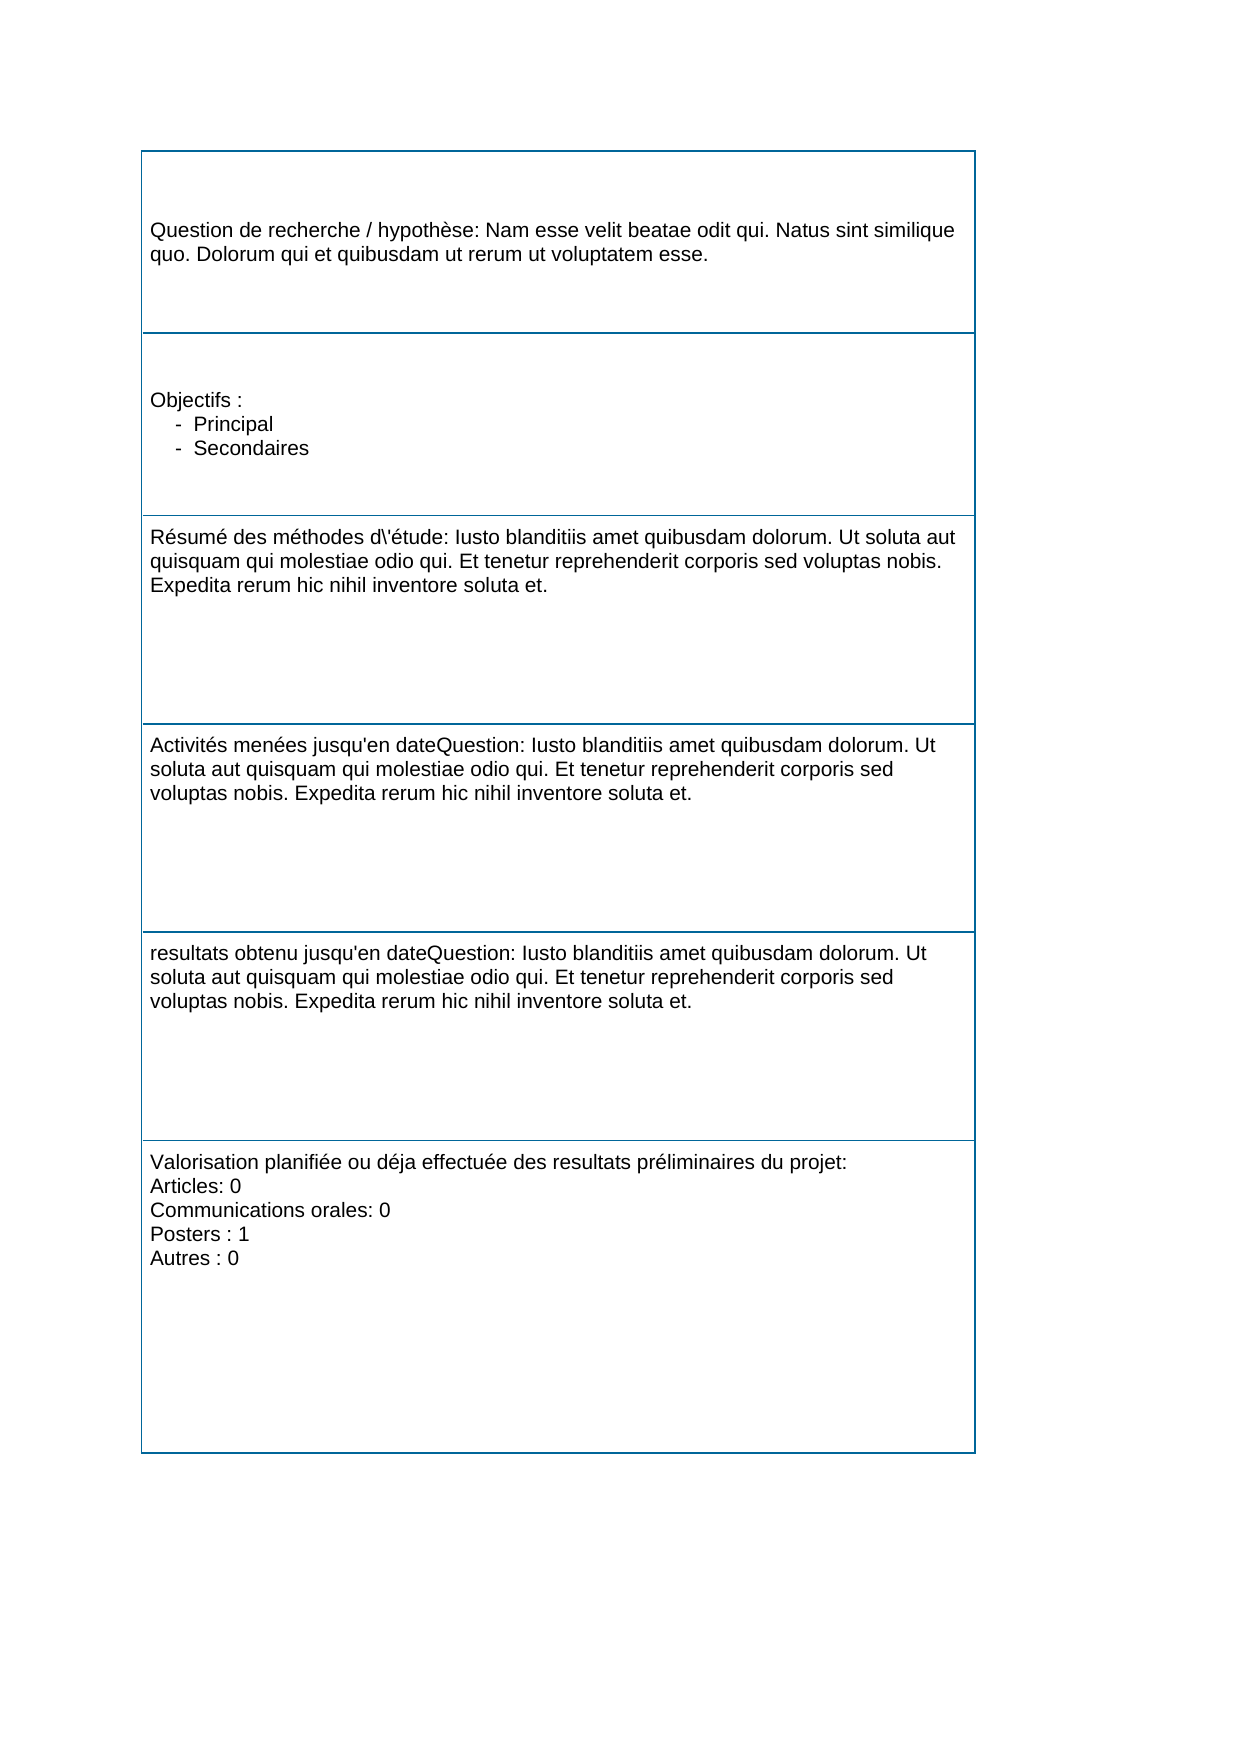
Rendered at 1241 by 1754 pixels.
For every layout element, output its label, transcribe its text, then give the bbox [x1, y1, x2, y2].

table_cell Objectifs : - Principal - Secondaires [142, 333, 974, 514]
table_cell Question de recherche / hypothèse: Nam esse velit beatae odit qui. Natus sint similique quo. Dolorum qui et quibusdam ut rerum ut voluptatem esse. [142, 152, 974, 332]
table_cell Activités menées jusqu'en dateQuestion: Iusto blanditiis amet quibusdam dolorum. Ut soluta aut quisquam qui molestiae odio qui. Et tenetur reprehenderit corporis sed voluptas nobis. Expedita rerum hic nihil inventore soluta et. [142, 724, 974, 931]
table_cell resultats obtenu jusqu'en dateQuestion: Iusto blanditiis amet quibusdam dolorum. Ut soluta aut quisquam qui molestiae odio qui. Et tenetur reprehenderit corporis sed voluptas nobis. Expedita rerum hic nihil inventore soluta et. [142, 932, 974, 1139]
table_cell Valorisation planifiée ou déja effectuée des resultats préliminaires du projet: Articles: 0 Communications orales: 0 Posters : 1 Autres : 0 [142, 1141, 974, 1452]
table_cell Résumé des méthodes d\'étude: Iusto blanditiis amet quibusdam dolorum. Ut soluta aut quisquam qui molestiae odio qui. Et tenetur reprehenderit corporis sed voluptas nobis. Expedita rerum hic nihil inventore soluta et. [142, 516, 974, 723]
